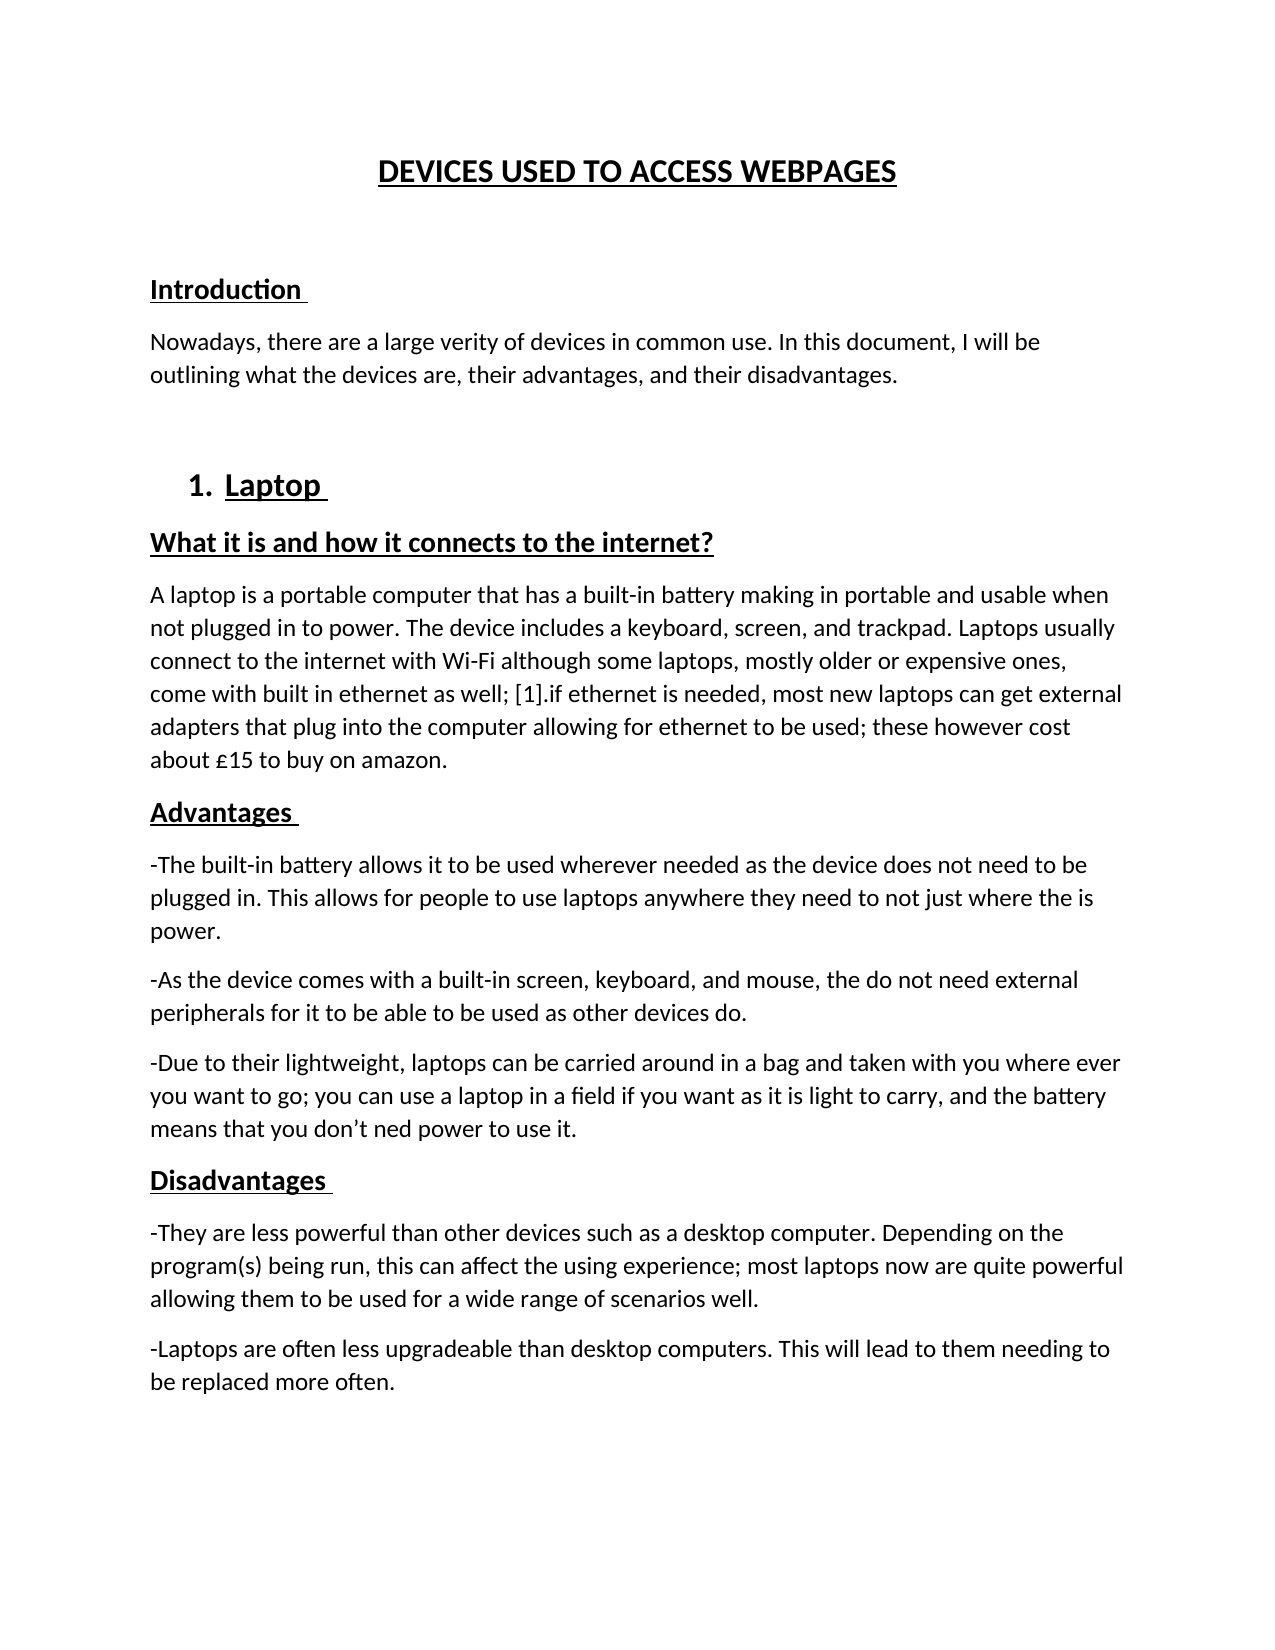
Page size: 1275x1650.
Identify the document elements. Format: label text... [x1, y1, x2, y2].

text -Laptops are often less upgradeable than desktop computers. This will lead to them needing to be replaced more often. [150, 1333, 1125, 1396]
text Disadvantages [150, 1162, 1125, 1198]
text Introduction [150, 271, 1125, 307]
text -The built-in battery allows it to be used wherever needed as the device does not need to be plugged in. This allows for people to use laptops anywhere they need to not just where the is power. [150, 849, 1125, 945]
text -Due to their lightweight, laptops can be carried around in a bag and taken with you where ever you want to go; you can use a laptop in a field if you want as it is light to carry, and the battery means that you don’t ned power to use it. [150, 1047, 1125, 1143]
text A laptop is a portable computer that has a built-in battery making in portable and usable when not plugged in to power. The device includes a keyboard, screen, and trackpad. Laptops usually connect to the internet with Wi-Fi although some laptops, mostly older or expensive ones, come with built in ethernet as well; [1].if ethernet is needed, most new laptops can get external adapters that plug into the computer allowing for ethernet to be used; these however cost about £15 to buy on amazon. [150, 580, 1125, 775]
text -They are less powerful than other devices such as a desktop computer. Depending on the program(s) being run, this can affect the using experience; most laptops now are quite powerful allowing them to be used for a wide range of scenarios well. [150, 1217, 1125, 1314]
text Nowadays, there are a large verity of devices in common use. In this document, I will be outlining what the devices are, their advantages, and their disadvantages. [150, 326, 1125, 390]
text -As the device comes with a built-in screen, keyboard, and mouse, the do not need external peripherals for it to be able to be used as other devices do. [150, 964, 1125, 1028]
list Laptop [187, 464, 1125, 505]
text What it is and how it connects to the internet? [150, 524, 1125, 560]
text Advantages [150, 794, 1125, 829]
text DEVICES USED TO ACCESS WEBPAGES [150, 150, 1125, 191]
